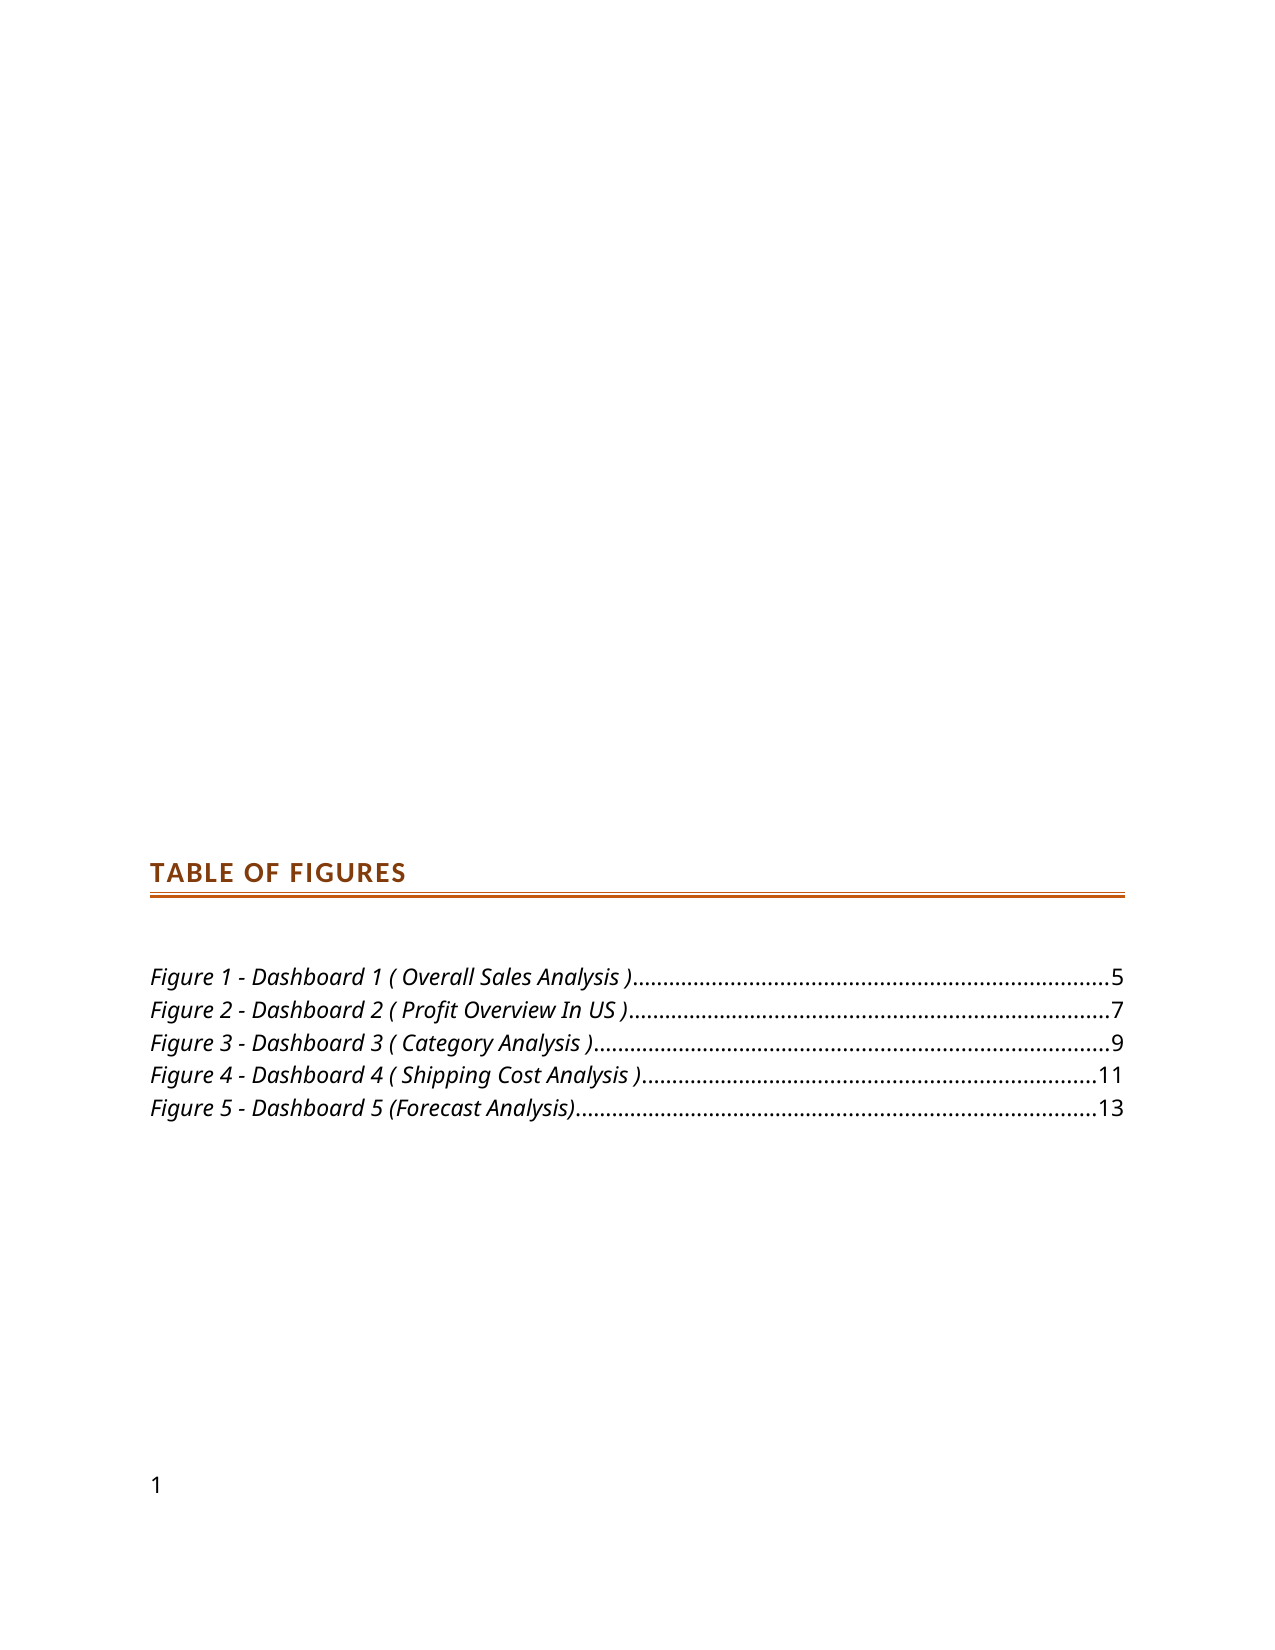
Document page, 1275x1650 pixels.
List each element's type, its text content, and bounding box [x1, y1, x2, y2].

text Figure 3 - Dashboard 3 ( Category Analysis ) 9 [150, 1027, 1125, 1058]
text Figure 4 - Dashboard 4 ( Shipping Cost Analysis ) 11 [150, 1059, 1125, 1091]
text Figure 2 - Dashboard 2 ( Profit Overview In US ) 7 [150, 994, 1125, 1025]
text Figure 5 - Dashboard 5 (Forecast Analysis) 13 [150, 1092, 1125, 1123]
subtitle TABLE OF FIGURES [150, 854, 1125, 892]
text Figure 1 - Dashboard 1 ( Overall Sales Analysis ) 5 [150, 961, 1125, 992]
